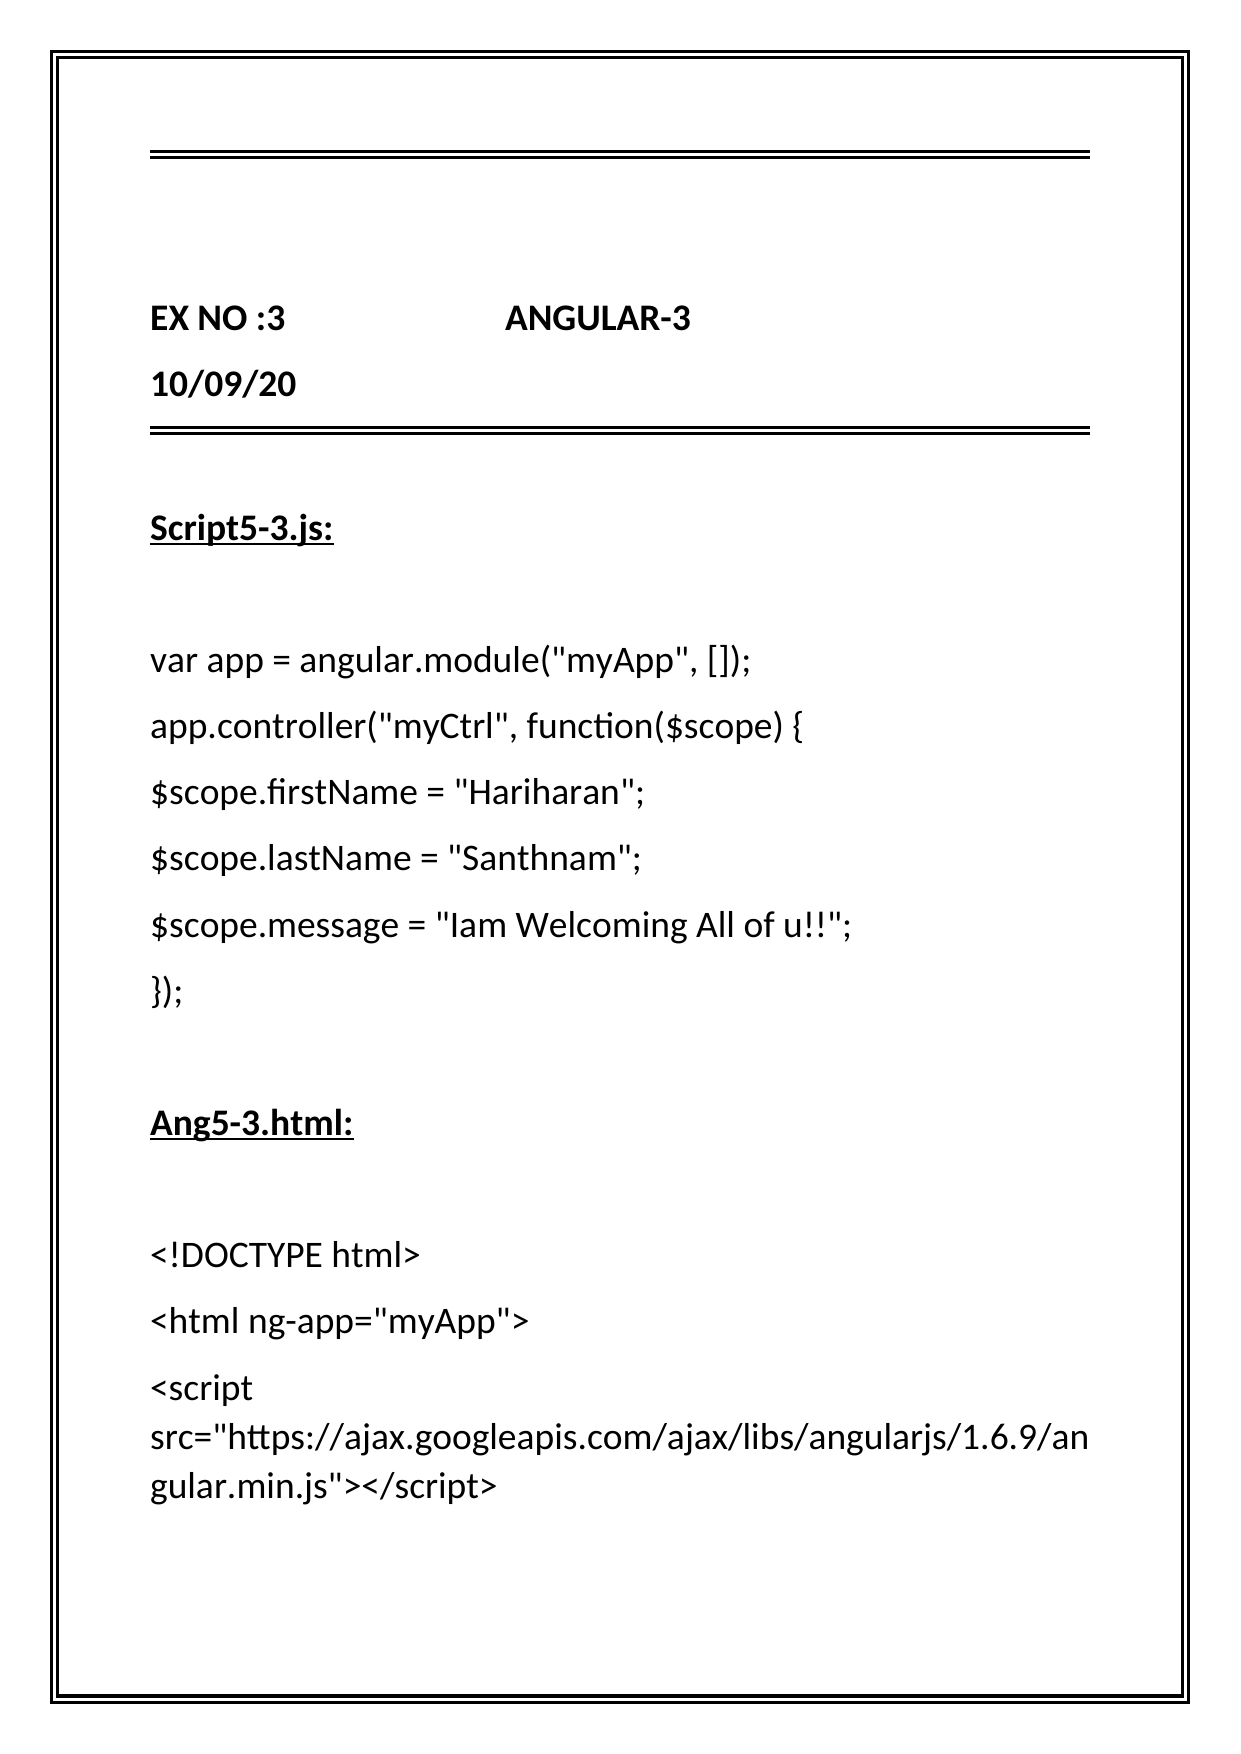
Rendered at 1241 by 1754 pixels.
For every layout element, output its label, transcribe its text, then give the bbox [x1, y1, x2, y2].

text <html ng-app="myApp"> [150, 1286, 1090, 1343]
text Script5-3.js: [150, 492, 1090, 549]
text var app = angular.module("myApp", []); [150, 624, 1090, 682]
text <!DOCTYPE html> [150, 1220, 1090, 1277]
text 10/09/20 [150, 360, 1090, 406]
text Ang5-3.html: [150, 1087, 1090, 1145]
text }); [150, 955, 1090, 1012]
text $scope.firstName = "Hariharan"; [150, 757, 1090, 814]
text <script src="https://ajax.googleapis.com/ajax/libs/angularjs/1.6.9/angular.min.js"></script> [150, 1352, 1090, 1508]
text app.controller("myCtrl", function($scope) { [150, 691, 1090, 748]
text EX NO :3 ANGULAR-3 [150, 294, 1090, 339]
text $scope.lastName = "Santhnam"; [150, 823, 1090, 880]
text $scope.message = "Iam Welcoming All of u!!"; [150, 889, 1090, 946]
